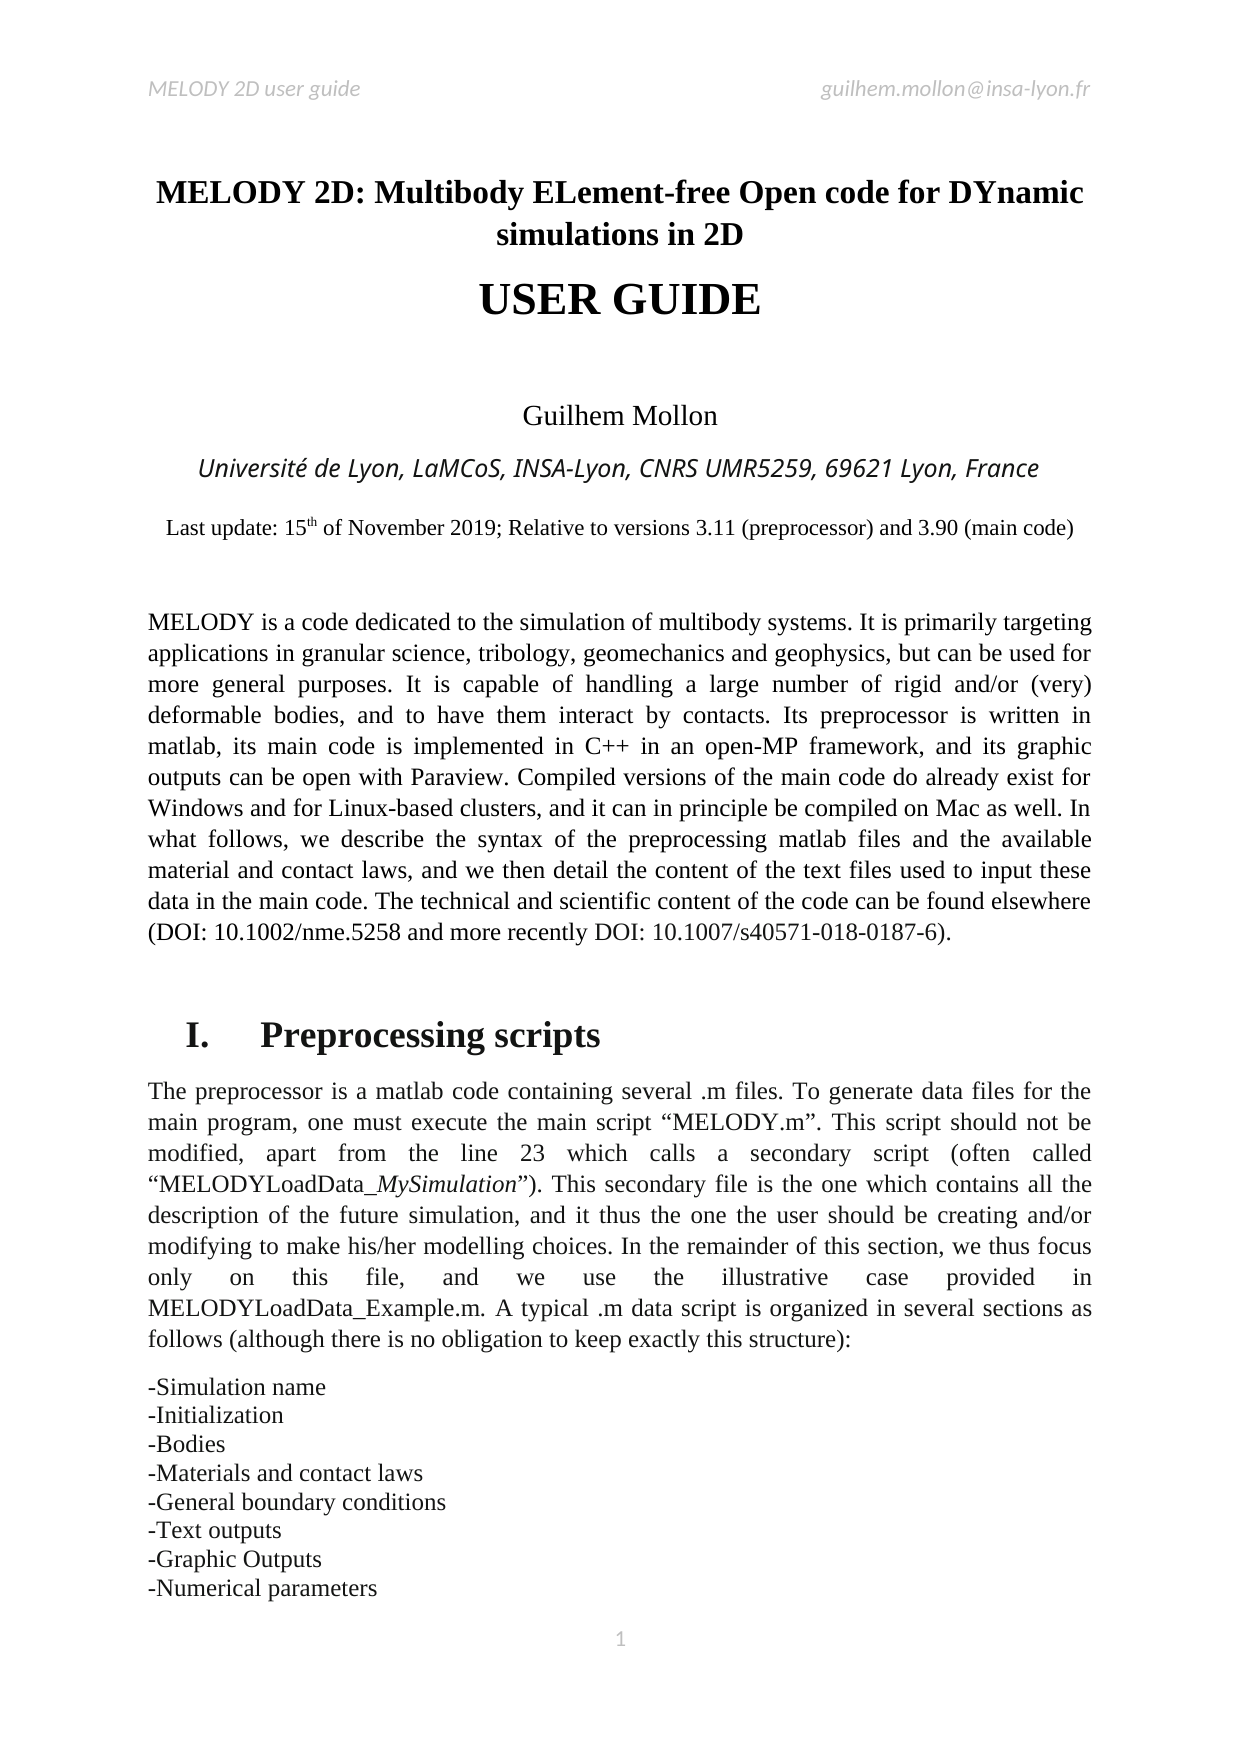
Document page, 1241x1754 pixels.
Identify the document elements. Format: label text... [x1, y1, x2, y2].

text The preprocessor is a matlab code containing several .m files. To generate data files for the main program, one must execute the main script “MELODY.m”. This script should not be modified, apart from the line 23 which calls a secondary script (often called “MELODYLoadData_MySimulation”). This secondary file is the one which contains all the description of the future simulation, and it thus the one the user should be creating and/or modifying to make his/her modelling choices. In the remainder of this section, we thus focus only on this file, and we use the illustrative case provided in MELODYLoadData_Example.m. A typical .m data script is organized in several sections as follows (although there is no obligation to keep exactly this structure): [148, 1076, 1093, 1353]
text MELODY is a code dedicated to the simulation of multibody systems. It is primarily targeting applications in granular science, tribology, geomechanics and geophysics, but can be used for more general purposes. It is capable of handling a large number of rigid and/or (very) deformable bodies, and to have them interact by contacts. Its preprocessor is written in matlab, its main code is implemented in C++ in an open-MP framework, and its graphic outputs can be open with Paraview. Compiled versions of the main code do already exist for Windows and for Linux-based clusters, and it can in principle be compiled on Mac as well. In what follows, we describe the syntax of the preprocessing matlab files and the available material and contact laws, and we then detail the content of the text files used to input these data in the main code. The technical and scientific content of the code can be found elsewhere (DOI: 10.1002/nme.5258 and more recently DOI: 10.1007/s40571-018-0187-6). [148, 607, 1093, 946]
text -Simulation name [148, 1372, 1093, 1401]
text -General boundary conditions [148, 1487, 1093, 1516]
text USER GUIDE [148, 272, 1093, 325]
list Preprocessing scripts [185, 1013, 1093, 1056]
text Last update: 15th of November 2019; Relative to versions 3.11 (preprocessor) and 3.90 (main code) [148, 514, 1093, 540]
text -Bodies [148, 1429, 1093, 1458]
text -Numerical parameters [148, 1573, 1093, 1602]
text -Materials and contact laws [148, 1458, 1093, 1487]
text -Initialization [148, 1401, 1093, 1429]
text -Text outputs [148, 1516, 1093, 1544]
text MELODY 2D: Multibody ELement-free Open code for DYnamic simulations in 2D [148, 173, 1093, 252]
text Université de Lyon, LaMCoS, INSA-Lyon, CNRS UMR5259, 69621 Lyon, France [148, 451, 1093, 485]
text Guilhem Mollon [148, 398, 1093, 432]
text -Graphic Outputs [148, 1544, 1093, 1573]
